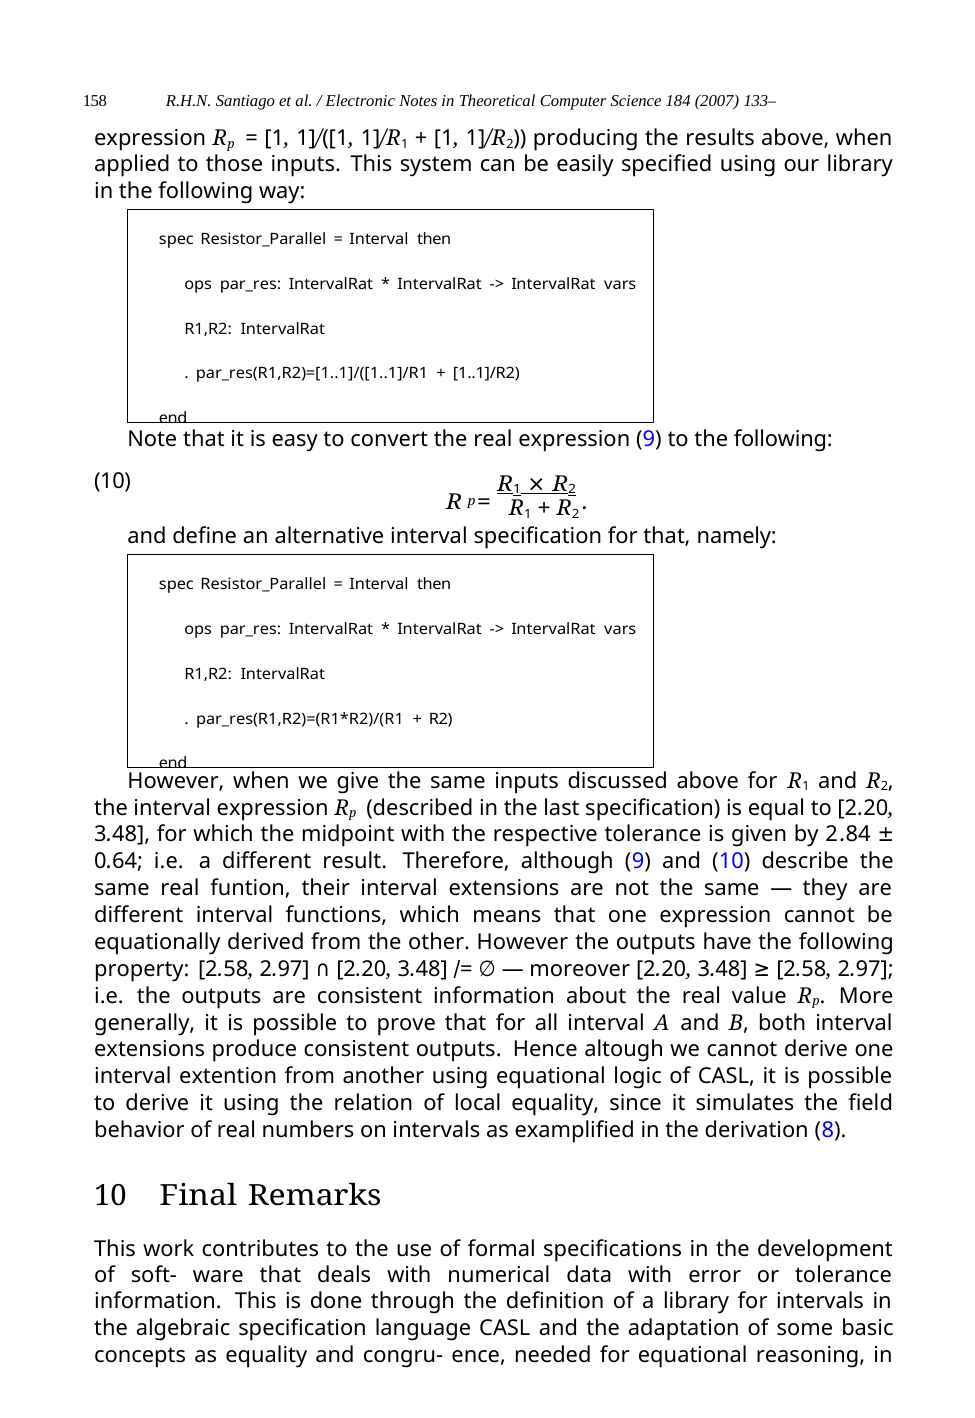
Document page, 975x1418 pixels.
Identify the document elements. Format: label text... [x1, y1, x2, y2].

text (10) [94, 465, 137, 495]
text However, when we give the same inputs discussed above for R1 and R2, the interval expression Rp (described in the last specification) is equal to [2.20, 3.48], for which the midpoint with the respective tolerance is given by 2.84 ± 0.64; i.e. a different result. Therefore, although (9) and (10) describe the same real funtion, their interval extensions are not the same — they are different interval functions, which means that one expression cannot be equationally derived from the other. However the outputs have the following property: [2.58, 2.97] ∩ [2.20, 3.48] /= ∅ — moreover [2.20, 3.48] ≥ [2.58, 2.97]; i.e. the outputs are consistent information about the real value Rp. More generally, it is possible to prove that for all interval A and B, both interval extensions produce consistent outputs. Hence altough we cannot derive one interval extention from another using equational logic of CASL, it is possible to derive it using the relation of local equality, since it simulates the field behavior of real numbers on intervals as examplified in the derivation (8). [94, 550, 894, 1144]
text expression Rp = [1, 1]/([1, 1]/R1 + [1, 1]/R2)) producing the results above, when applied to those inputs. This system can be easily specified using our library in the following way: [94, 124, 893, 204]
text Note that it is easy to convert the real expression (9) to the following: [127, 204, 910, 452]
text and define an alternative interval specification for that, namely: [127, 521, 910, 550]
subtitle Final Remarks [94, 1174, 910, 1214]
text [94, 1235, 893, 1369]
text R = R1 × R2 . [419, 467, 589, 497]
text p R1 + R2 [419, 497, 580, 520]
